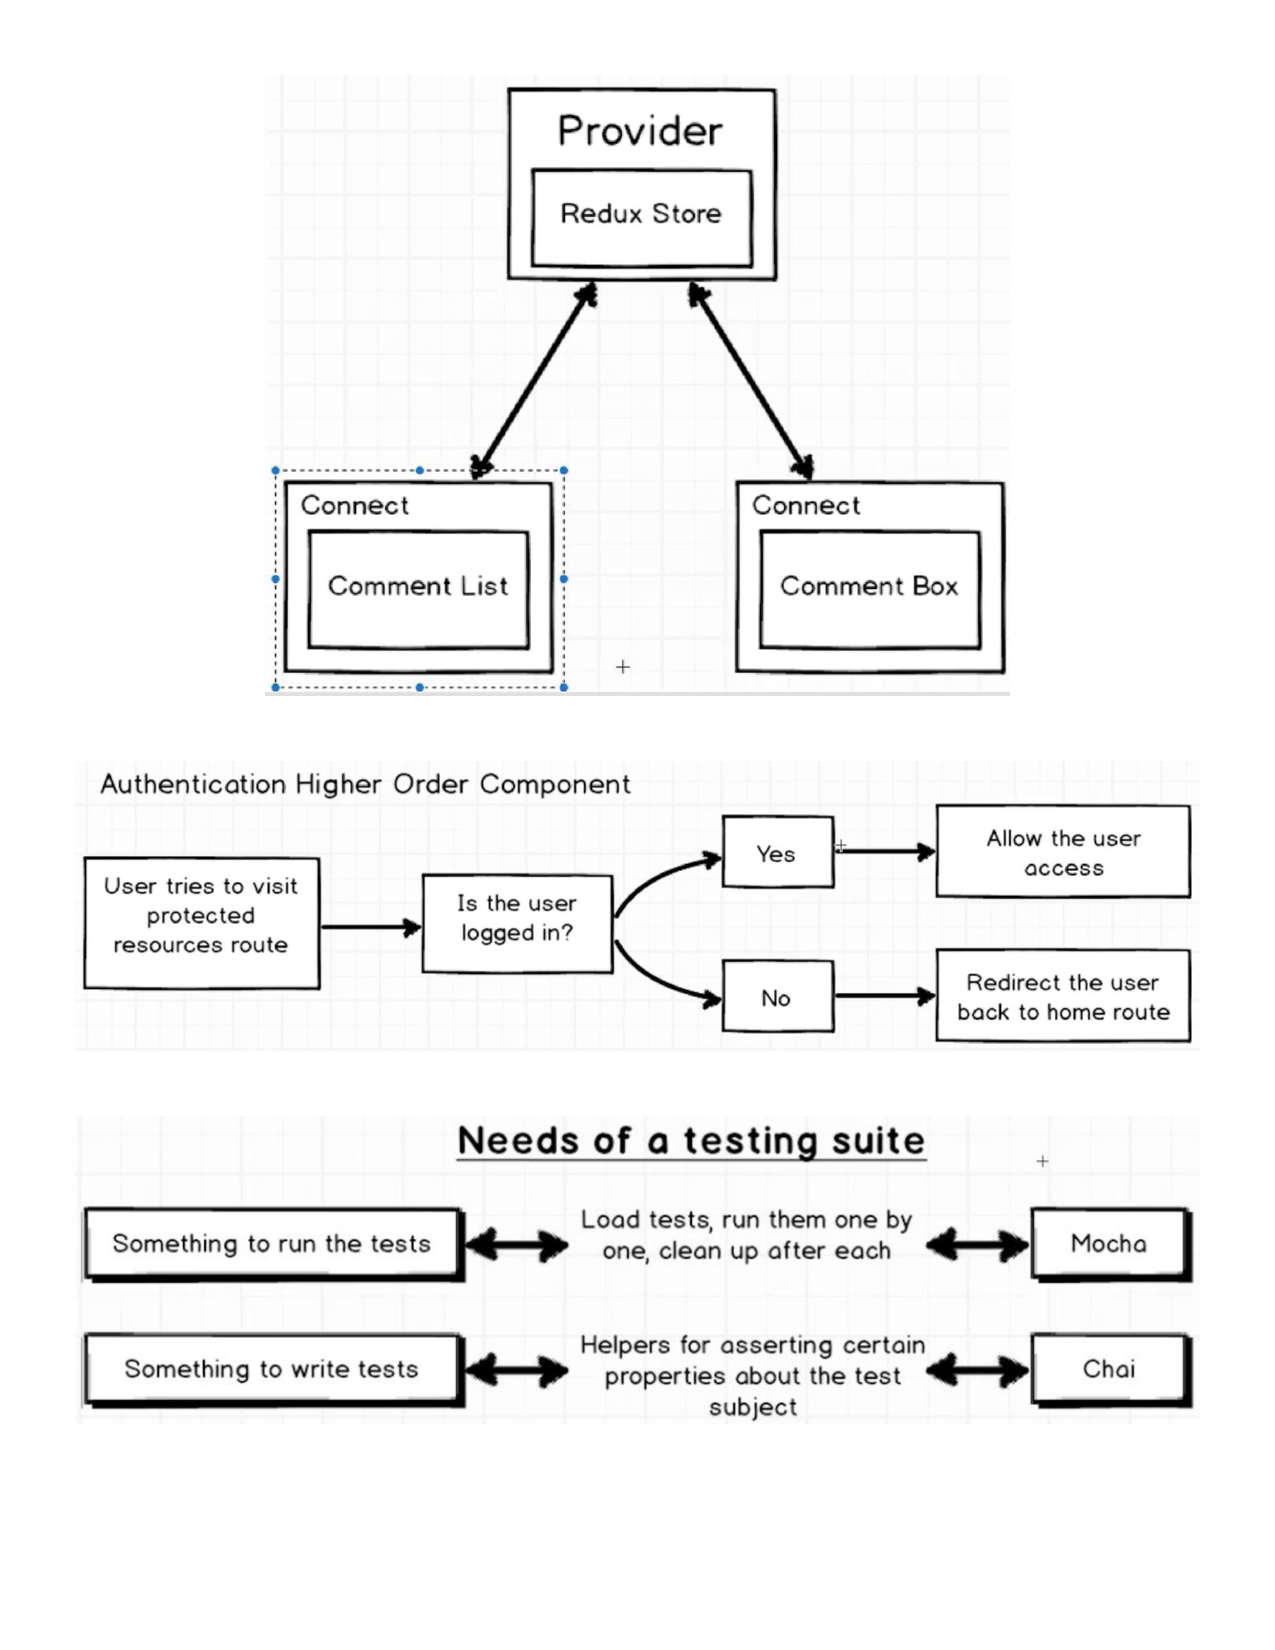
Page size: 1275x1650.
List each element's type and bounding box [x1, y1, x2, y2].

picture [75, 761, 1200, 1051]
picture [265, 75, 1011, 696]
picture [75, 1116, 1200, 1424]
